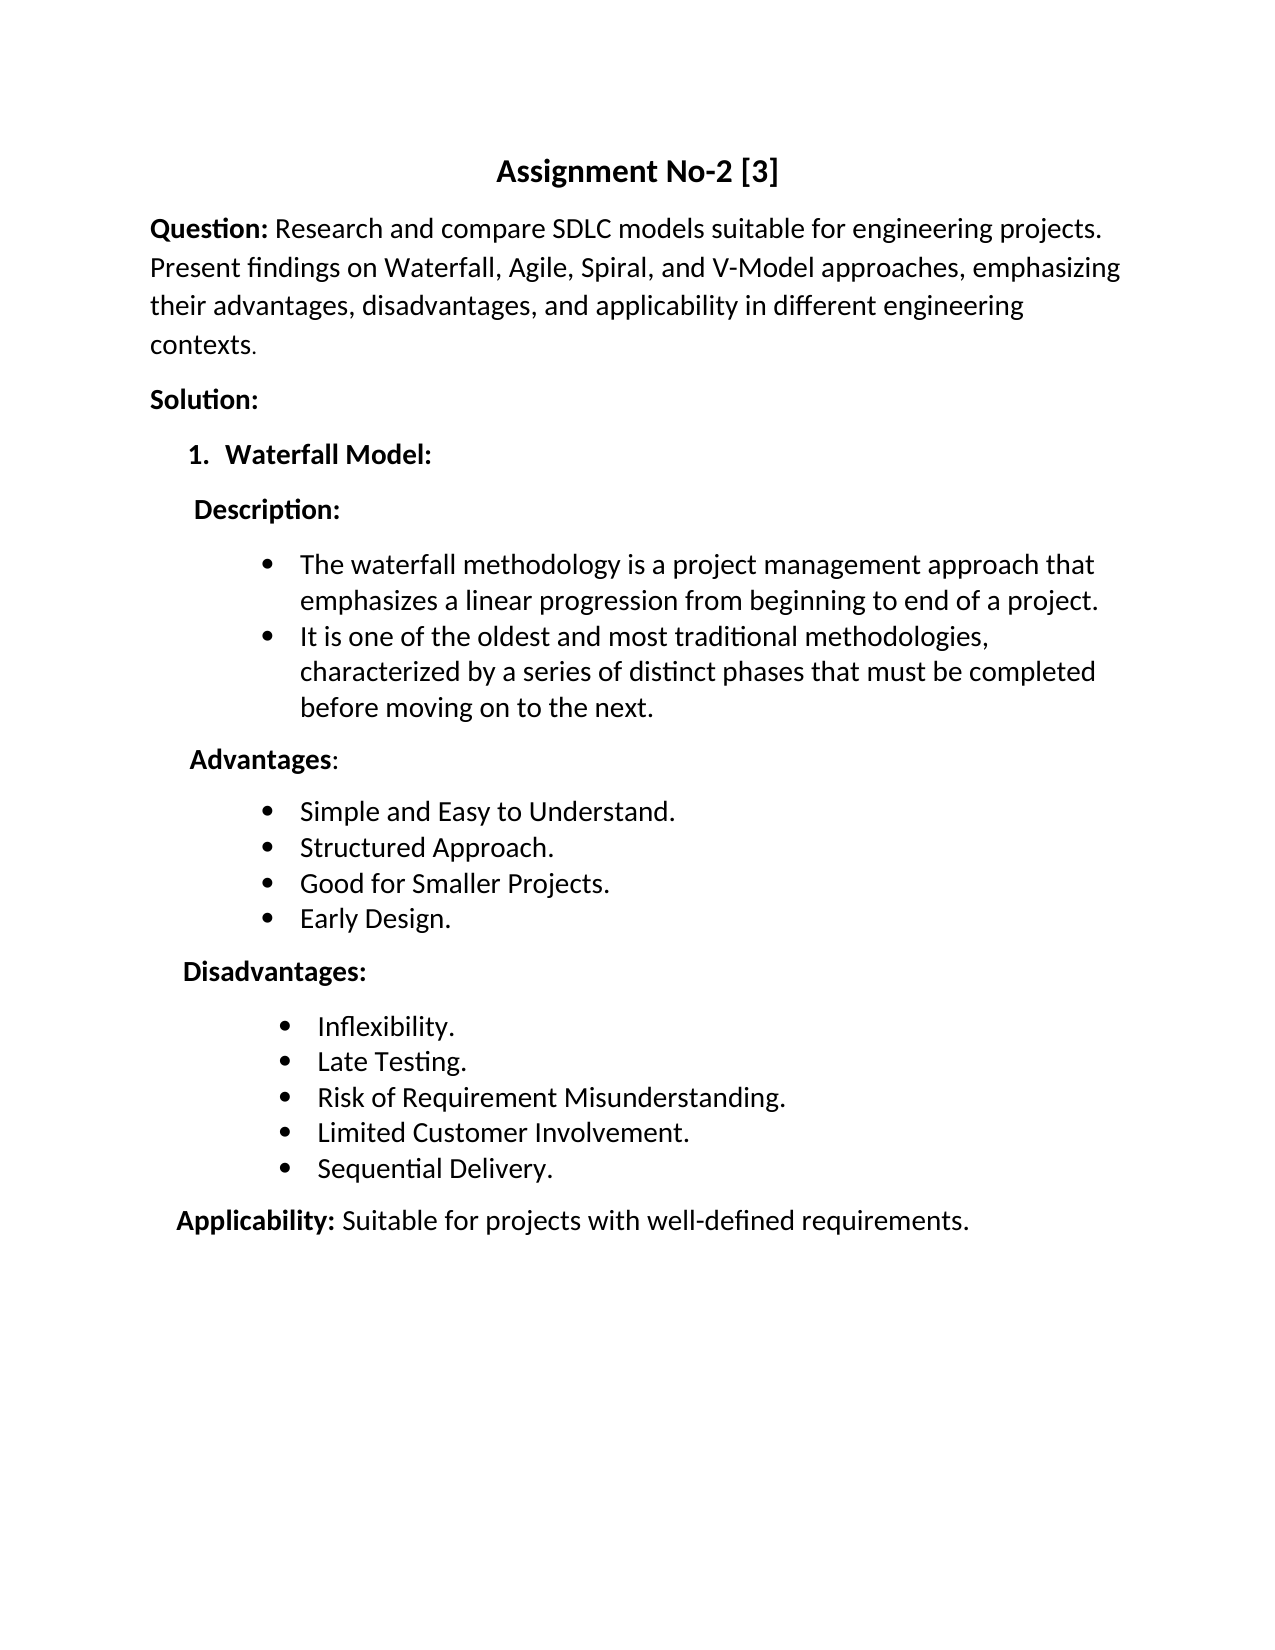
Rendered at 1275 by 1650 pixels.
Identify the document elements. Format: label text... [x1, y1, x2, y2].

text Description: [187, 491, 1125, 527]
list Inflexibility. [280, 1008, 1125, 1043]
list Sequential Delivery. [280, 1150, 1125, 1186]
list Structured Approach. [262, 829, 1125, 865]
text Applicability: Suitable for projects with well-defined requirements. [150, 1202, 1125, 1238]
text Advantages: [150, 741, 1125, 777]
list Early Design. [262, 900, 1125, 936]
list Late Testing. [280, 1043, 1125, 1079]
list Limited Customer Involvement. [280, 1114, 1125, 1150]
list Risk of Requirement Misunderstanding. [280, 1079, 1125, 1114]
text Assignment No-2 [3] [150, 150, 1125, 191]
text Disadvantages: [150, 953, 1125, 988]
list It is one of the oldest and most traditional methodologies, characterized by a series of distinct phases that must be completed before moving on to the next. [262, 618, 1125, 724]
list Good for Smaller Projects. [262, 865, 1125, 900]
list The waterfall methodology is a project management approach that emphasizes a linear progression from beginning to end of a project. [262, 546, 1125, 618]
text Question: Research and compare SDLC models suitable for engineering projects. Present findings on Waterfall, Agile, Spiral, and V-Model approaches, emphasizing their advantages, disadvantages, and applicability in different engineering contexts. [150, 211, 1125, 362]
list Simple and Easy to Understand. [262, 793, 1125, 829]
text Solution: [150, 381, 1125, 417]
list Waterfall Model: [187, 436, 1125, 472]
